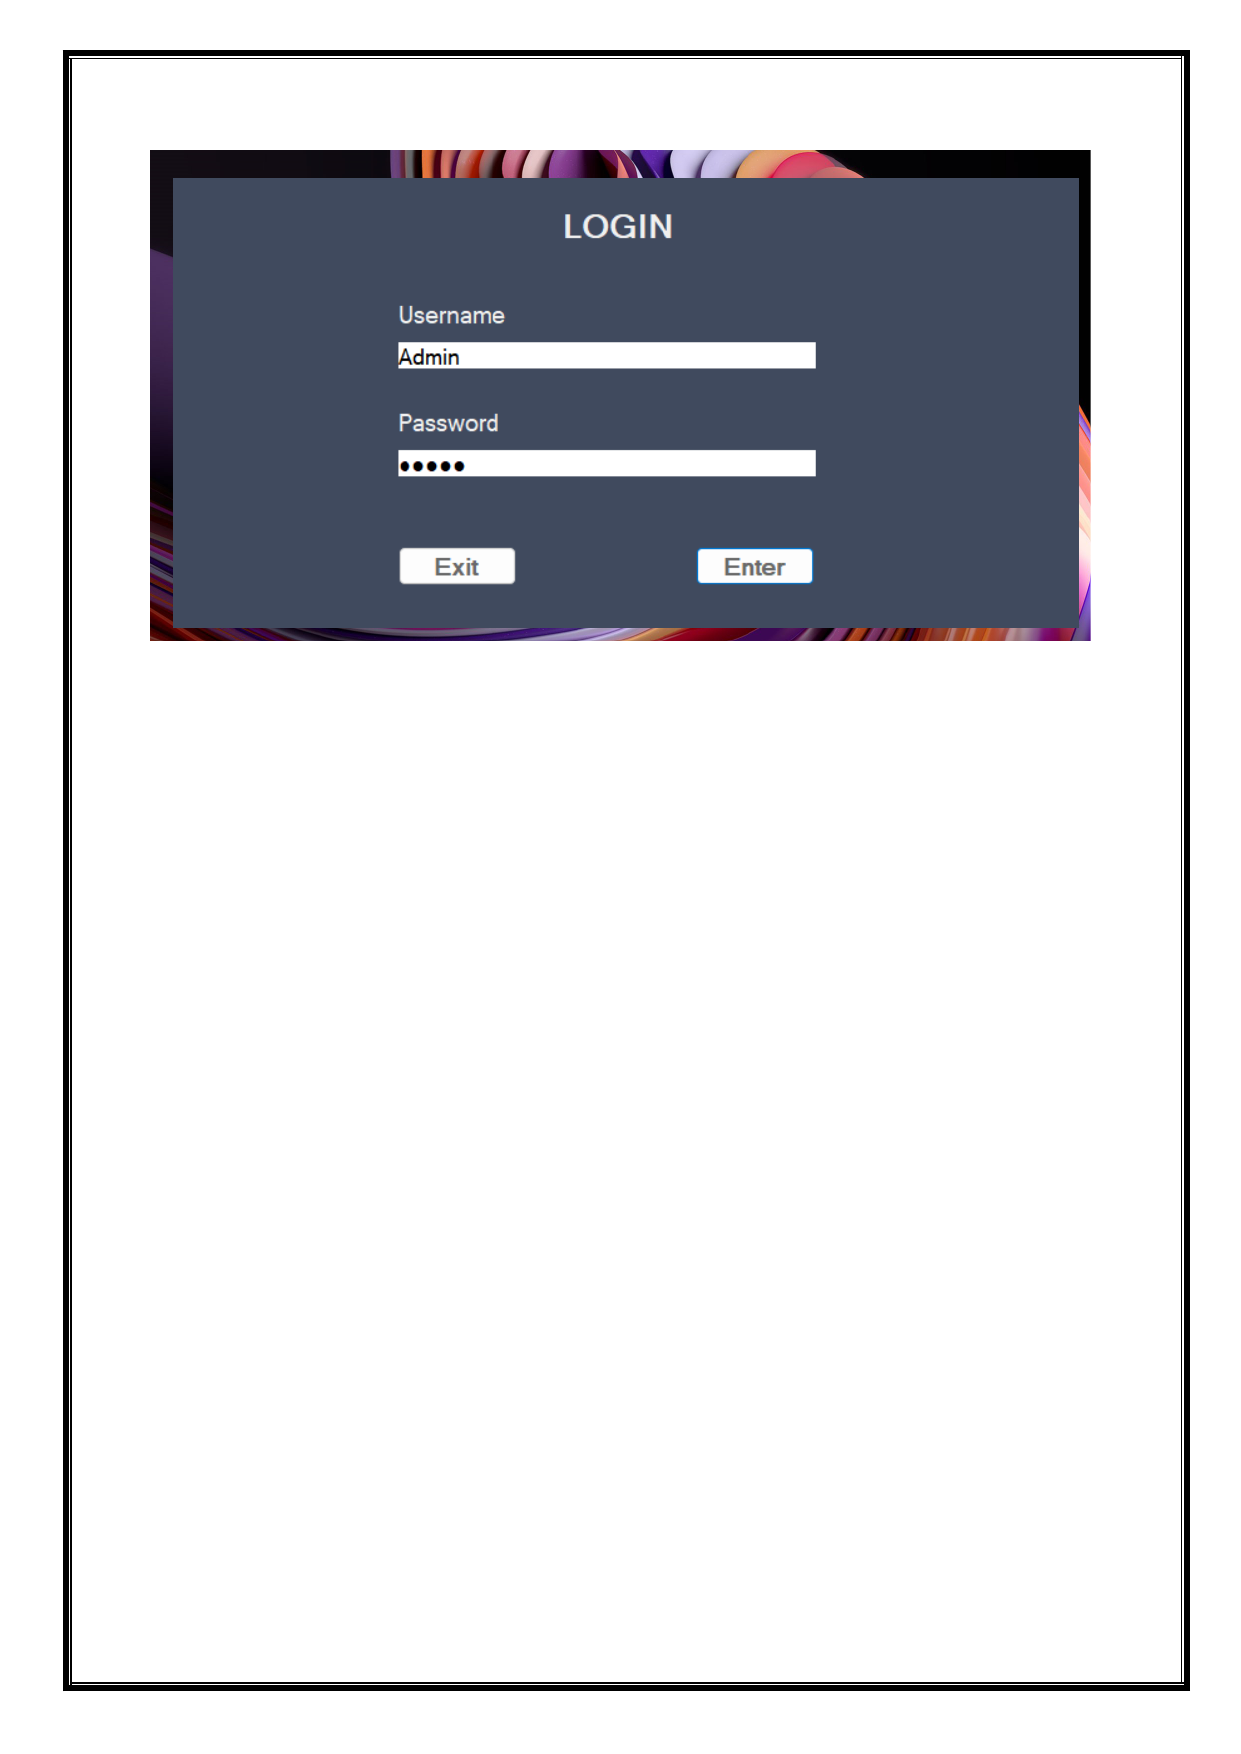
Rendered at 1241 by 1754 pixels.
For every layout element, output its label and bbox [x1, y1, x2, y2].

picture [150, 150, 1091, 641]
